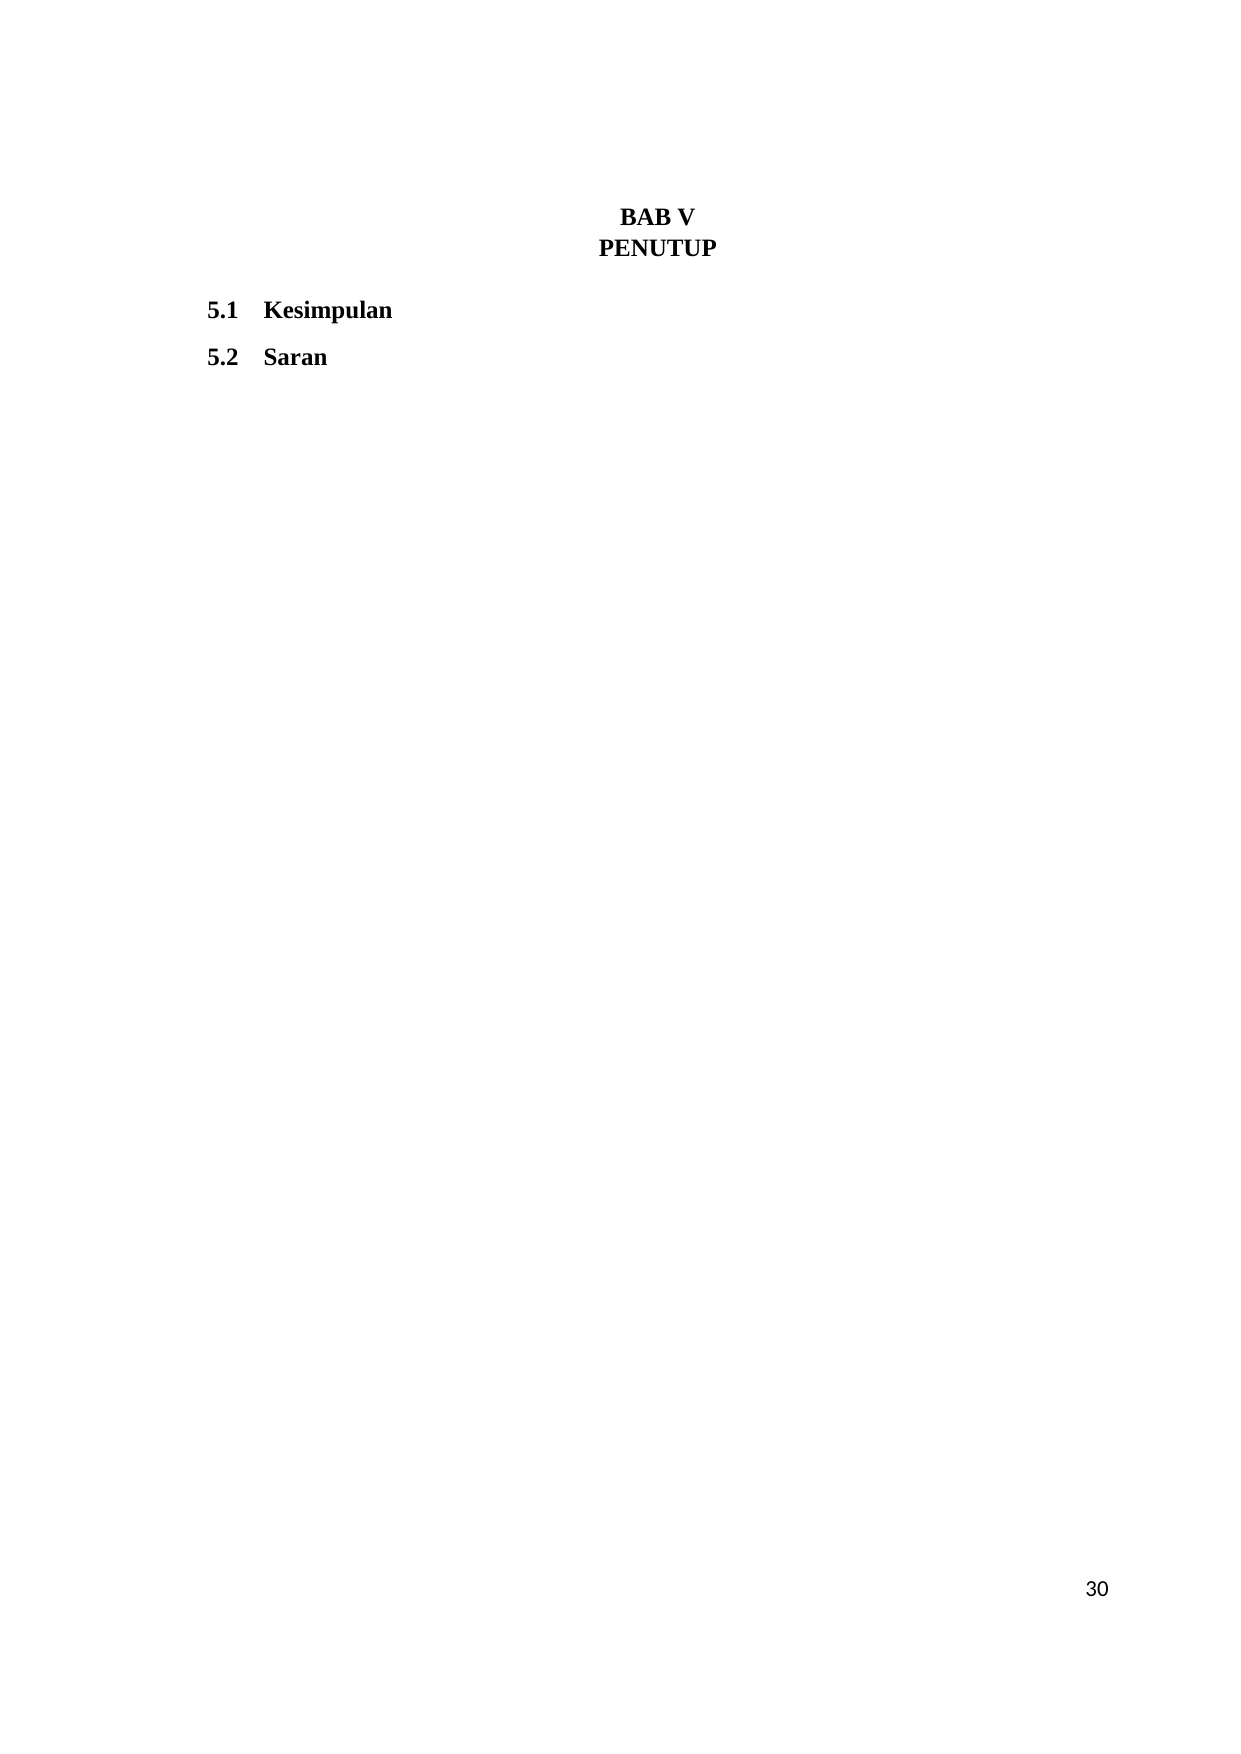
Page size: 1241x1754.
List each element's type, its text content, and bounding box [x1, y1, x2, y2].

subtitle Saran [207, 342, 1108, 371]
text PENUTUP [207, 233, 1108, 262]
subtitle BAB V [207, 202, 1108, 231]
subtitle Kesimpulan [207, 295, 1108, 323]
